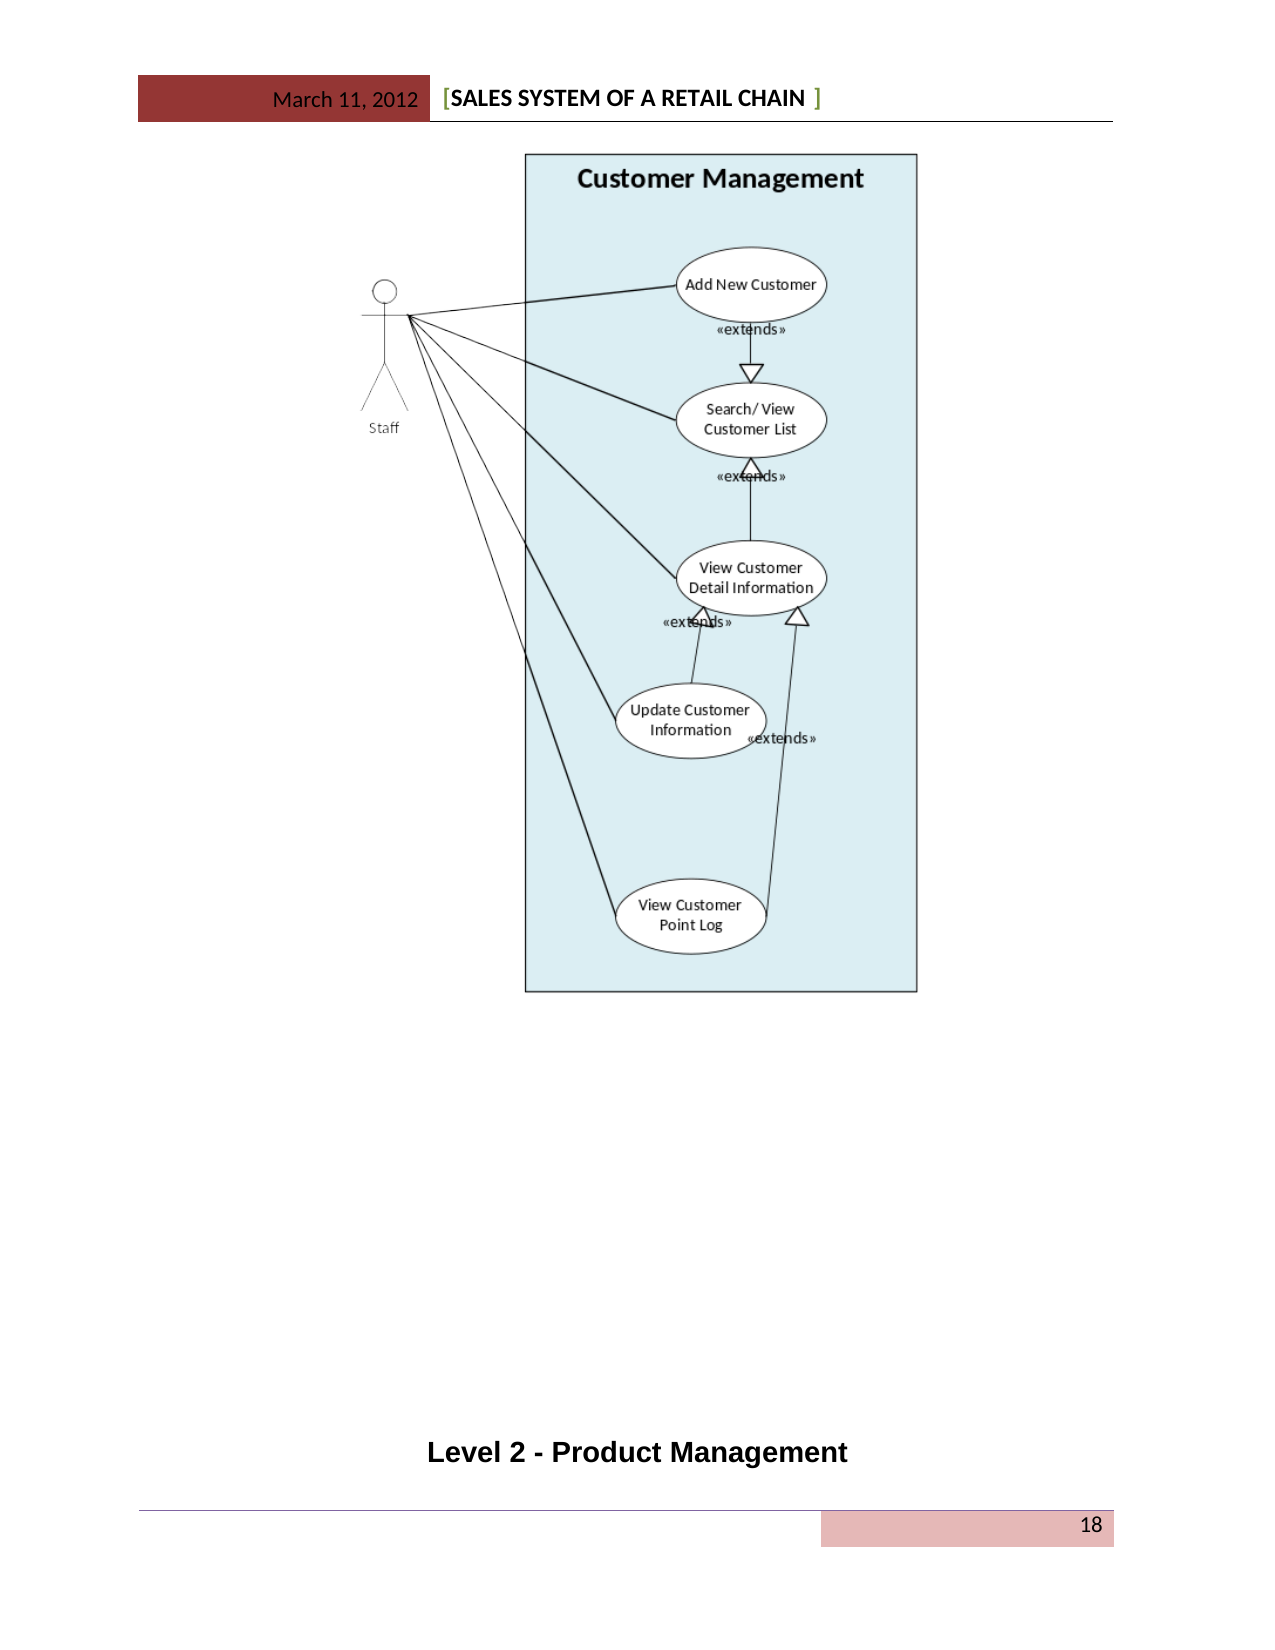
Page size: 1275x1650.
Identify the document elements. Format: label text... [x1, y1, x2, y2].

text Level 2 - Product Management [150, 1435, 1125, 1468]
